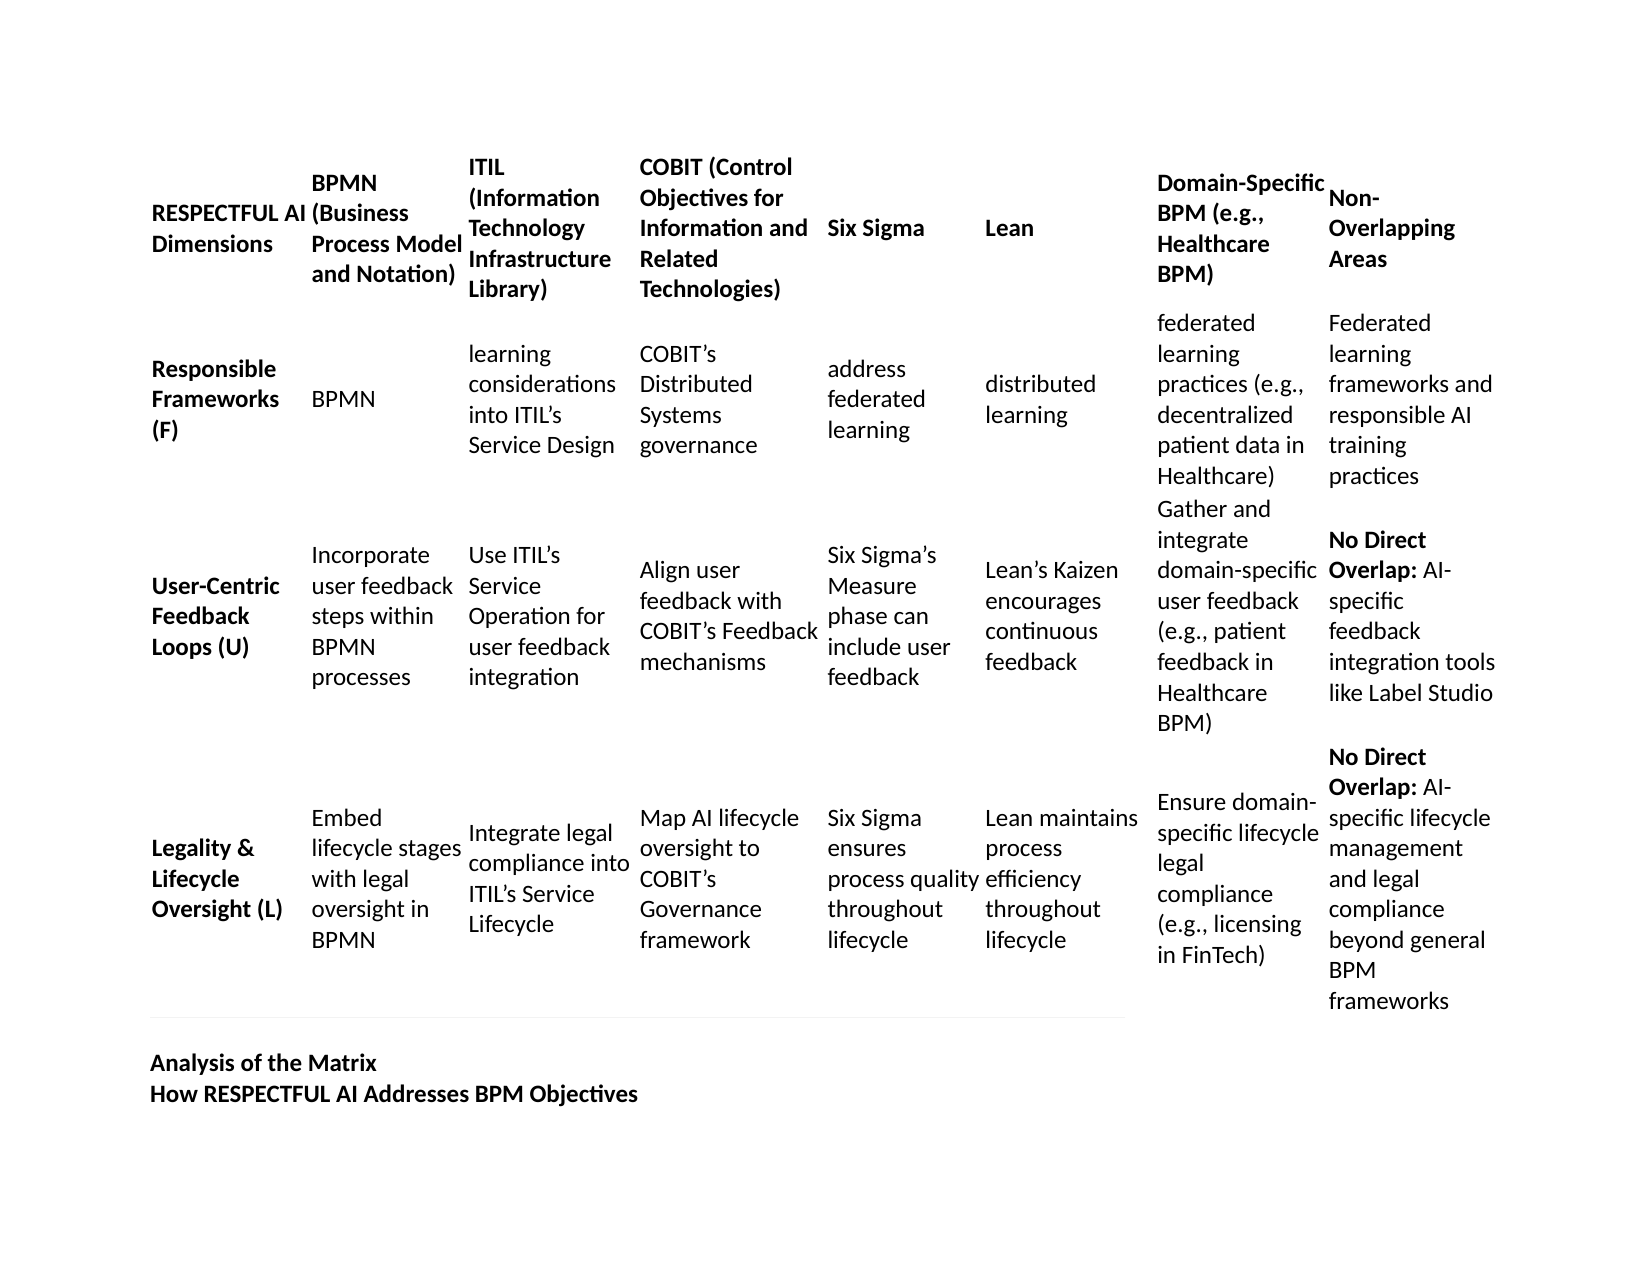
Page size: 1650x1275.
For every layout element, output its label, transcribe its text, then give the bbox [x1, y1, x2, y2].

table_cell Integrate federated learning considerations into ITIL’s Service Design [467, 306, 638, 492]
table_cell Incorporate user feedback steps within BPMN processes [310, 492, 467, 739]
table_cell Align user feedback with COBIT’s Feedback mechanisms [638, 492, 826, 739]
table_header Non-Overlapping Areas [1327, 150, 1500, 306]
table_cell No Direct Overlap: AI-specific lifecycle management and legal compliance beyond general BPM frameworks [1327, 739, 1500, 1017]
table_cell Six Sigma ensures process quality throughout lifecycle [826, 739, 983, 1017]
table_cell Integrate legal compliance into ITIL’s Service Lifecycle [467, 739, 638, 1017]
table_header Six Sigma [826, 150, 983, 306]
text How RESPECTFUL AI Addresses BPM Objectives [150, 1078, 1500, 1109]
table_header RESPECTFUL AI Dimensions [150, 150, 310, 306]
table_cell Gather and integrate domain-specific user feedback (e.g., patient feedback in Healthcare BPM) [1155, 492, 1327, 739]
table_cell Six Sigma does not directly address federated learning [826, 306, 983, 492]
table_cell Map federated learning to COBIT’s Distributed Systems governance [638, 306, 826, 492]
table_cell Lean does not focus on distributed learning [984, 306, 1155, 492]
table_cell Embed lifecycle stages with legal oversight in BPMN [310, 739, 467, 1017]
table_cell No Direct Overlap: AI-specific feedback integration tools like Label Studio [1327, 492, 1500, 739]
table_header COBIT (Control Objectives for Information and Related Technologies) [638, 150, 826, 306]
table_cell Implement domain-specific federated learning practices (e.g., decentralized patient data in Healthcare) [1155, 306, 1327, 492]
table_cell Legality & Lifecycle Oversight (L) [150, 739, 310, 1017]
table_cell Map AI lifecycle oversight to COBIT’s Governance framework [638, 739, 826, 1017]
table_header ITIL (Information Technology Infrastructure Library) [467, 150, 638, 306]
table_cell Lean maintains process efficiency throughout lifecycle [984, 739, 1155, 1017]
table_header BPMN (Business Process Model and Notation) [310, 150, 467, 306]
table_cell Not typically addressed in BPMN [310, 306, 467, 492]
text Analysis of the Matrix [150, 1048, 1500, 1078]
table_cell No Direct Overlap: Federated learning frameworks and responsible AI training practices [1327, 306, 1500, 492]
table_header Domain-Specific BPM (e.g., Healthcare BPM) [1155, 150, 1327, 306]
table_cell Six Sigma’s Measure phase can include user feedback [826, 492, 983, 739]
table_cell Federated Learning & Responsible Frameworks (F) [150, 306, 310, 492]
table_cell Use ITIL’s Service Operation for user feedback integration [467, 492, 638, 739]
table_cell User-Centric Feedback Loops (U) [150, 492, 310, 739]
table_header Lean [984, 150, 1155, 306]
table_cell Ensure domain-specific lifecycle legal compliance (e.g., licensing in FinTech) [1155, 739, 1327, 1017]
table_cell Lean’s Kaizen encourages continuous feedback [984, 492, 1155, 739]
